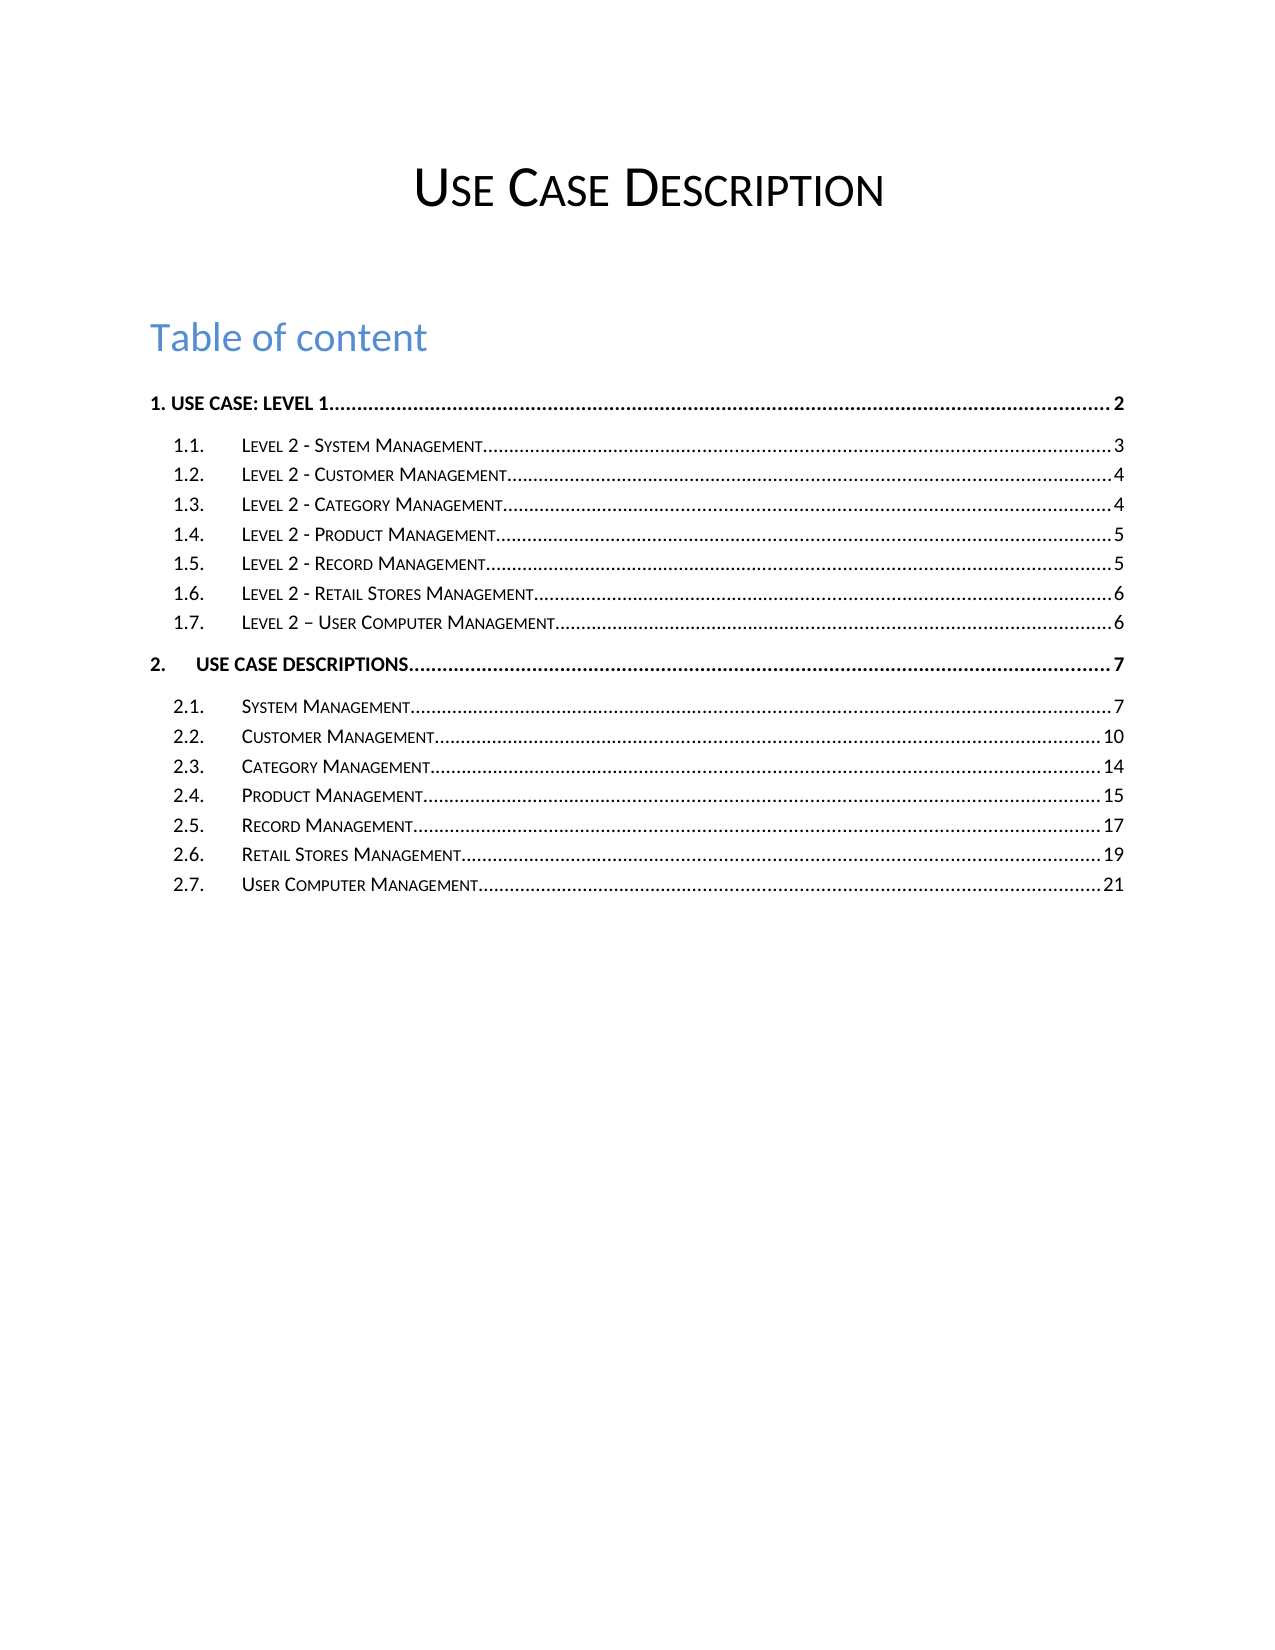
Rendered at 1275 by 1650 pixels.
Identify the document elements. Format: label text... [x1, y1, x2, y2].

text 2.3. Category Management 14 [173, 753, 1125, 778]
text Table of content [150, 311, 1125, 362]
text 1.4. Level 2 - Product Management 5 [173, 521, 1125, 546]
text 2.6. Retail Stores Management 19 [173, 842, 1125, 867]
text 1.1. Level 2 - System Management 3 [173, 432, 1125, 457]
text 2.1. System Management 7 [173, 694, 1125, 719]
text 1.7. Level 2 – User Computer Management 6 [173, 609, 1125, 635]
text 1.3. Level 2 - Category Management 4 [173, 491, 1125, 517]
text 2. Use case Descriptions 7 [150, 652, 1125, 677]
text 1.6. Level 2 - Retail Stores Management 6 [173, 580, 1125, 605]
text 1. Use case: Level 1 2 [150, 390, 1125, 416]
text 1.2. Level 2 - Customer Management 4 [173, 462, 1125, 487]
text 2.5. Record Management 17 [173, 812, 1125, 837]
text 2.4. Product Management 15 [173, 782, 1125, 808]
text 2.7. User Computer Management 21 [173, 871, 1125, 897]
text 1.5. Level 2 - Record Management 5 [173, 550, 1125, 576]
text 2.2. Customer Management 10 [173, 723, 1125, 749]
text Use Case Description [173, 150, 1125, 221]
